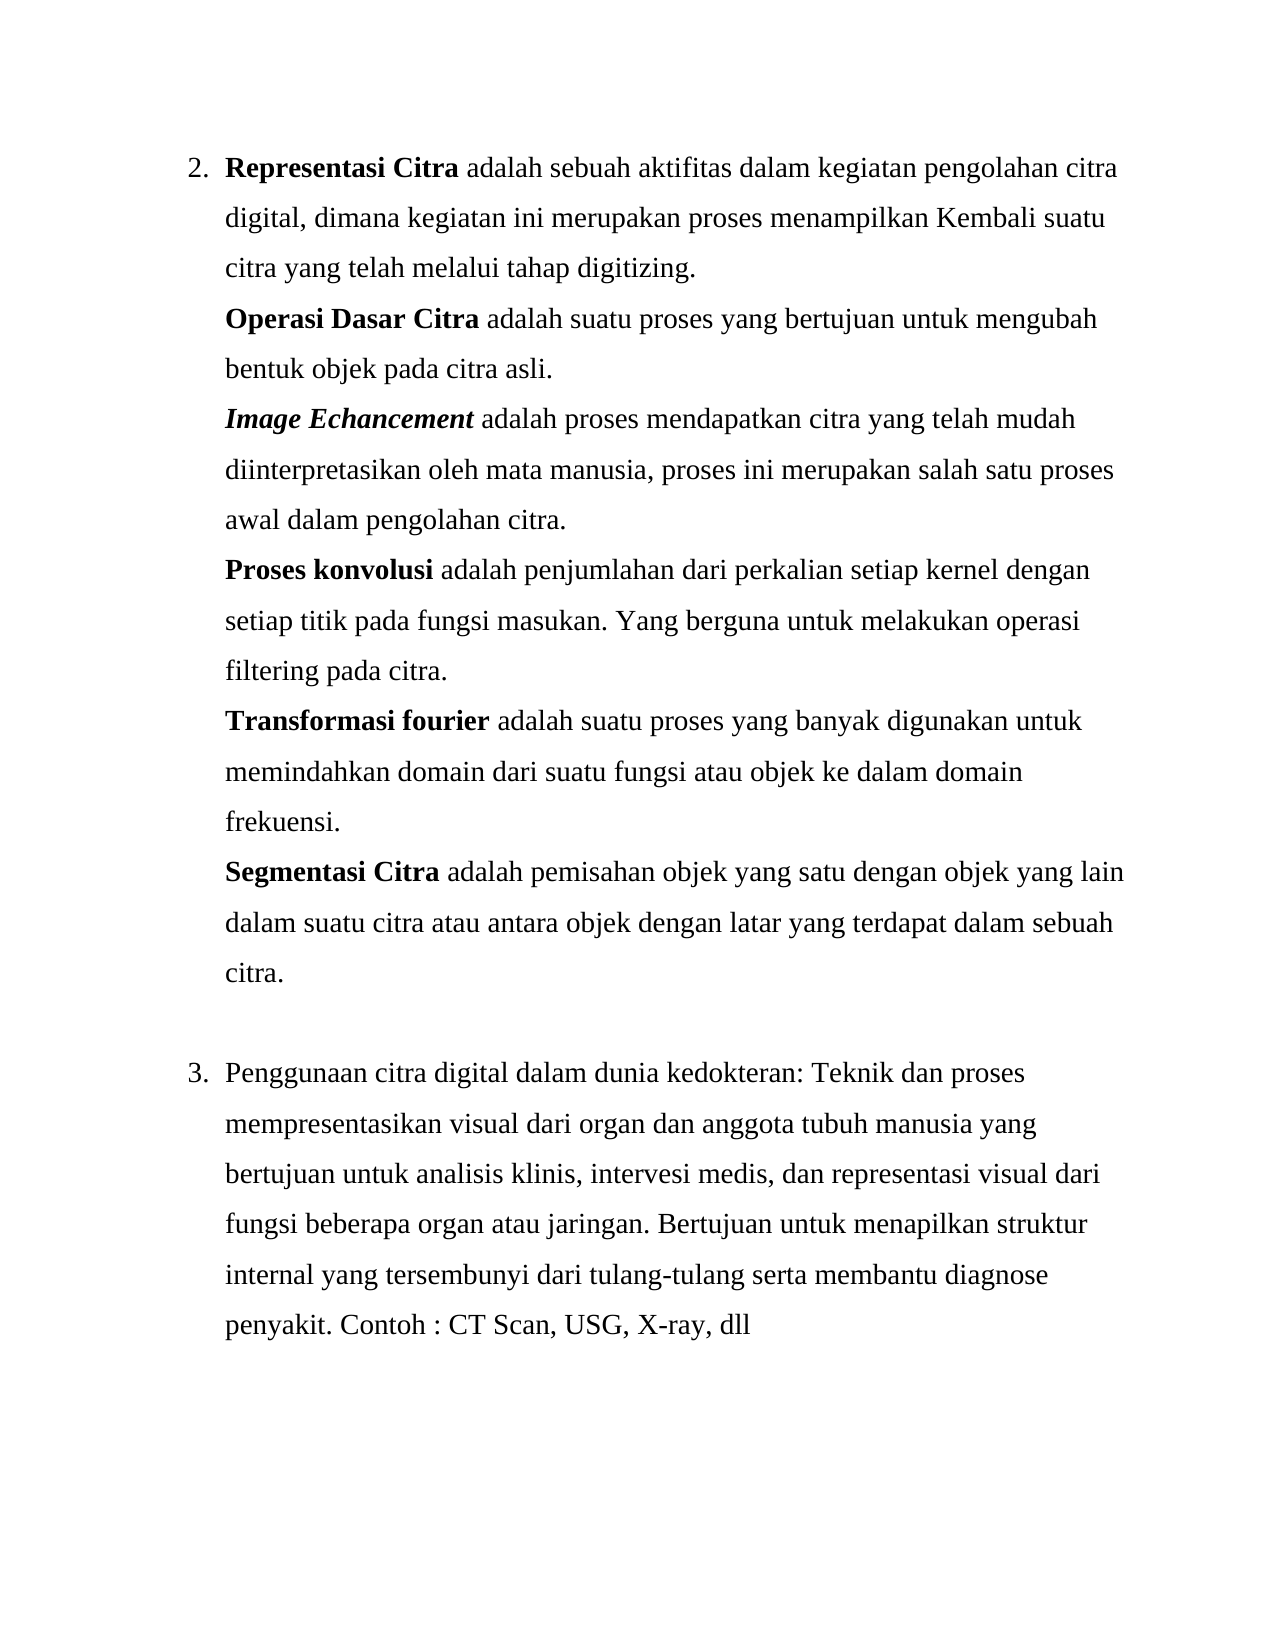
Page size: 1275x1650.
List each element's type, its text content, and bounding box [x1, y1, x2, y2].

list Penggunaan citra digital dalam dunia kedokteran: Teknik dan proses mempresentasikan visual dari organ dan anggota tubuh manusia yang bertujuan untuk analisis klinis, intervesi medis, dan representasi visual dari fungsi beberapa organ atau jaringan. Bertujuan untuk menapilkan struktur internal yang tersembunyi dari tulang-tulang serta membantu diagnose penyakit. Contoh : CT Scan, USG, X-ray, dll [187, 1056, 1125, 1341]
list Representasi Citra adalah sebuah aktifitas dalam kegiatan pengolahan citra digital, dimana kegiatan ini merupakan proses menampilkan Kembali suatu citra yang telah melalui tahap digitizing. [187, 150, 1125, 284]
list Segmentasi Citra adalah pemisahan objek yang satu dengan objek yang lain dalam suatu citra atau antara objek dengan latar yang terdapat dalam sebuah citra. [225, 854, 1125, 988]
list Transformasi fourier adalah suatu proses yang banyak digunakan untuk memindahkan domain dari suatu fungsi atau objek ke dalam domain frekuensi. [225, 703, 1125, 838]
list Operasi Dasar Citra adalah suatu proses yang bertujuan untuk mengubah bentuk objek pada citra asli. [225, 301, 1125, 385]
list Proses konvolusi adalah penjumlahan dari perkalian setiap kernel dengan setiap titik pada fungsi masukan. Yang berguna untuk melakukan operasi filtering pada citra. [225, 552, 1125, 687]
list Image Echancement adalah proses mendapatkan citra yang telah mudah diinterpretasikan oleh mata manusia, proses ini merupakan salah satu proses awal dalam pengolahan citra. [225, 402, 1125, 536]
